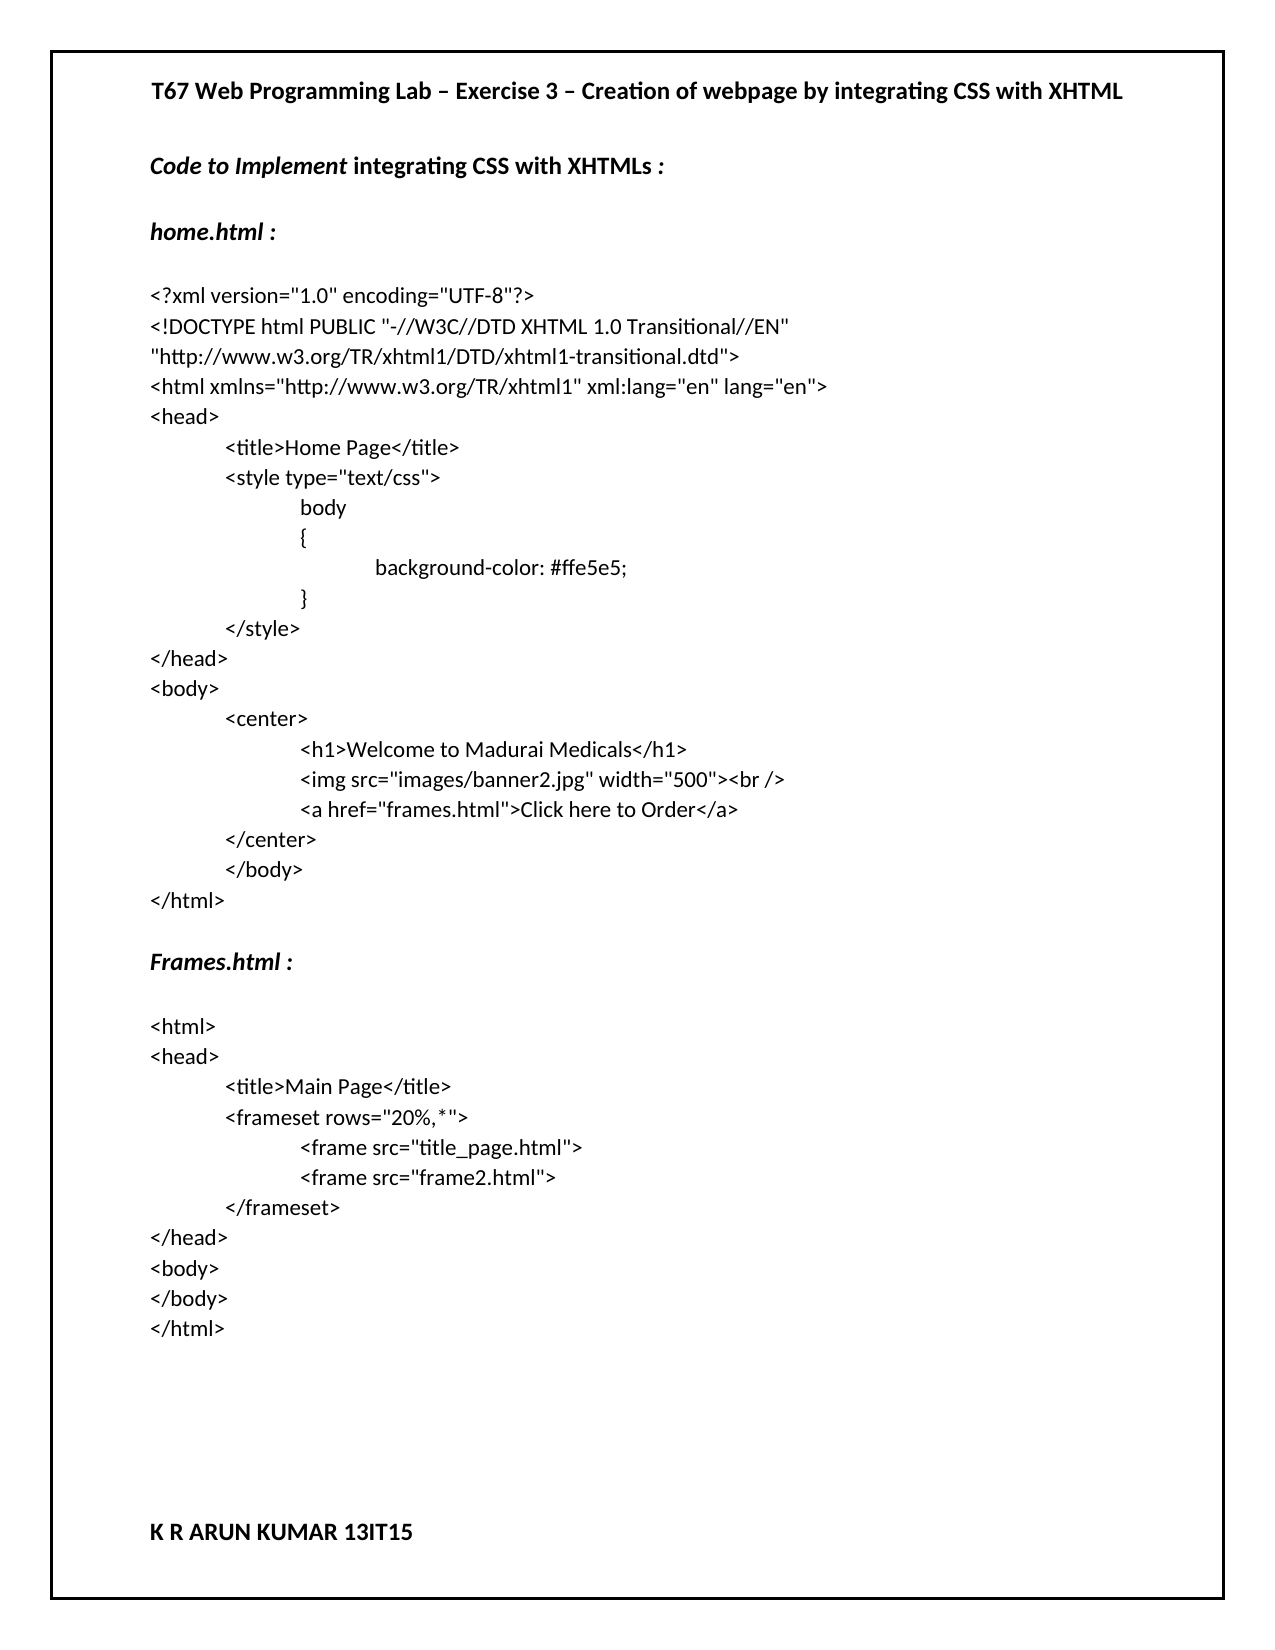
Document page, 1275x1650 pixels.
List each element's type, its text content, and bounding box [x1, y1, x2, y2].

text <html xmlns="http://www.w3.org/TR/xhtml1" xml:lang="en" lang="en"> [150, 372, 1125, 400]
text </body> [150, 856, 1125, 884]
text <body> [150, 1254, 1125, 1282]
text </head> [150, 1223, 1125, 1252]
text <center> [150, 704, 1125, 733]
text <head> [150, 402, 1125, 431]
text </head> [150, 644, 1125, 672]
text home.html : [150, 216, 1125, 246]
text <body> [150, 674, 1125, 702]
text <a href="frames.html">Click here to Order</a> [150, 795, 1125, 823]
text <h1>Welcome to Madurai Medicals</h1> [150, 735, 1125, 763]
text <img src="images/banner2.jpg" width="500"><br /> [150, 765, 1125, 793]
text </center> [150, 825, 1125, 853]
text background-color: #ffe5e5; [150, 553, 1125, 582]
text body [150, 493, 1125, 521]
text Frames.html : [150, 946, 1125, 977]
text </frameset> [150, 1193, 1125, 1221]
text "http://www.w3.org/TR/xhtml1/DTD/xhtml1-transitional.dtd"> [150, 342, 1125, 370]
text <?xml version="1.0" encoding="UTF-8"?> [150, 282, 1125, 310]
text <frameset rows="20%,*"> [150, 1103, 1125, 1131]
text </html> [150, 1314, 1125, 1342]
text Code to Implement integrating CSS with XHTMLs : [150, 150, 1125, 181]
text </style> [150, 614, 1125, 642]
text { [150, 523, 1125, 551]
text </html> [150, 886, 1125, 914]
text <title>Main Page</title> [150, 1072, 1125, 1101]
text <style type="text/css"> [150, 463, 1125, 491]
text <head> [150, 1042, 1125, 1070]
text <title>Home Page</title> [150, 433, 1125, 461]
text <!DOCTYPE html PUBLIC "-//W3C//DTD XHTML 1.0 Transitional//EN" [150, 312, 1125, 340]
text } [150, 584, 1125, 612]
text <html> [150, 1012, 1125, 1040]
text <frame src="title_page.html"> [150, 1133, 1125, 1161]
text <frame src="frame2.html"> [150, 1163, 1125, 1191]
text </body> [150, 1284, 1125, 1312]
